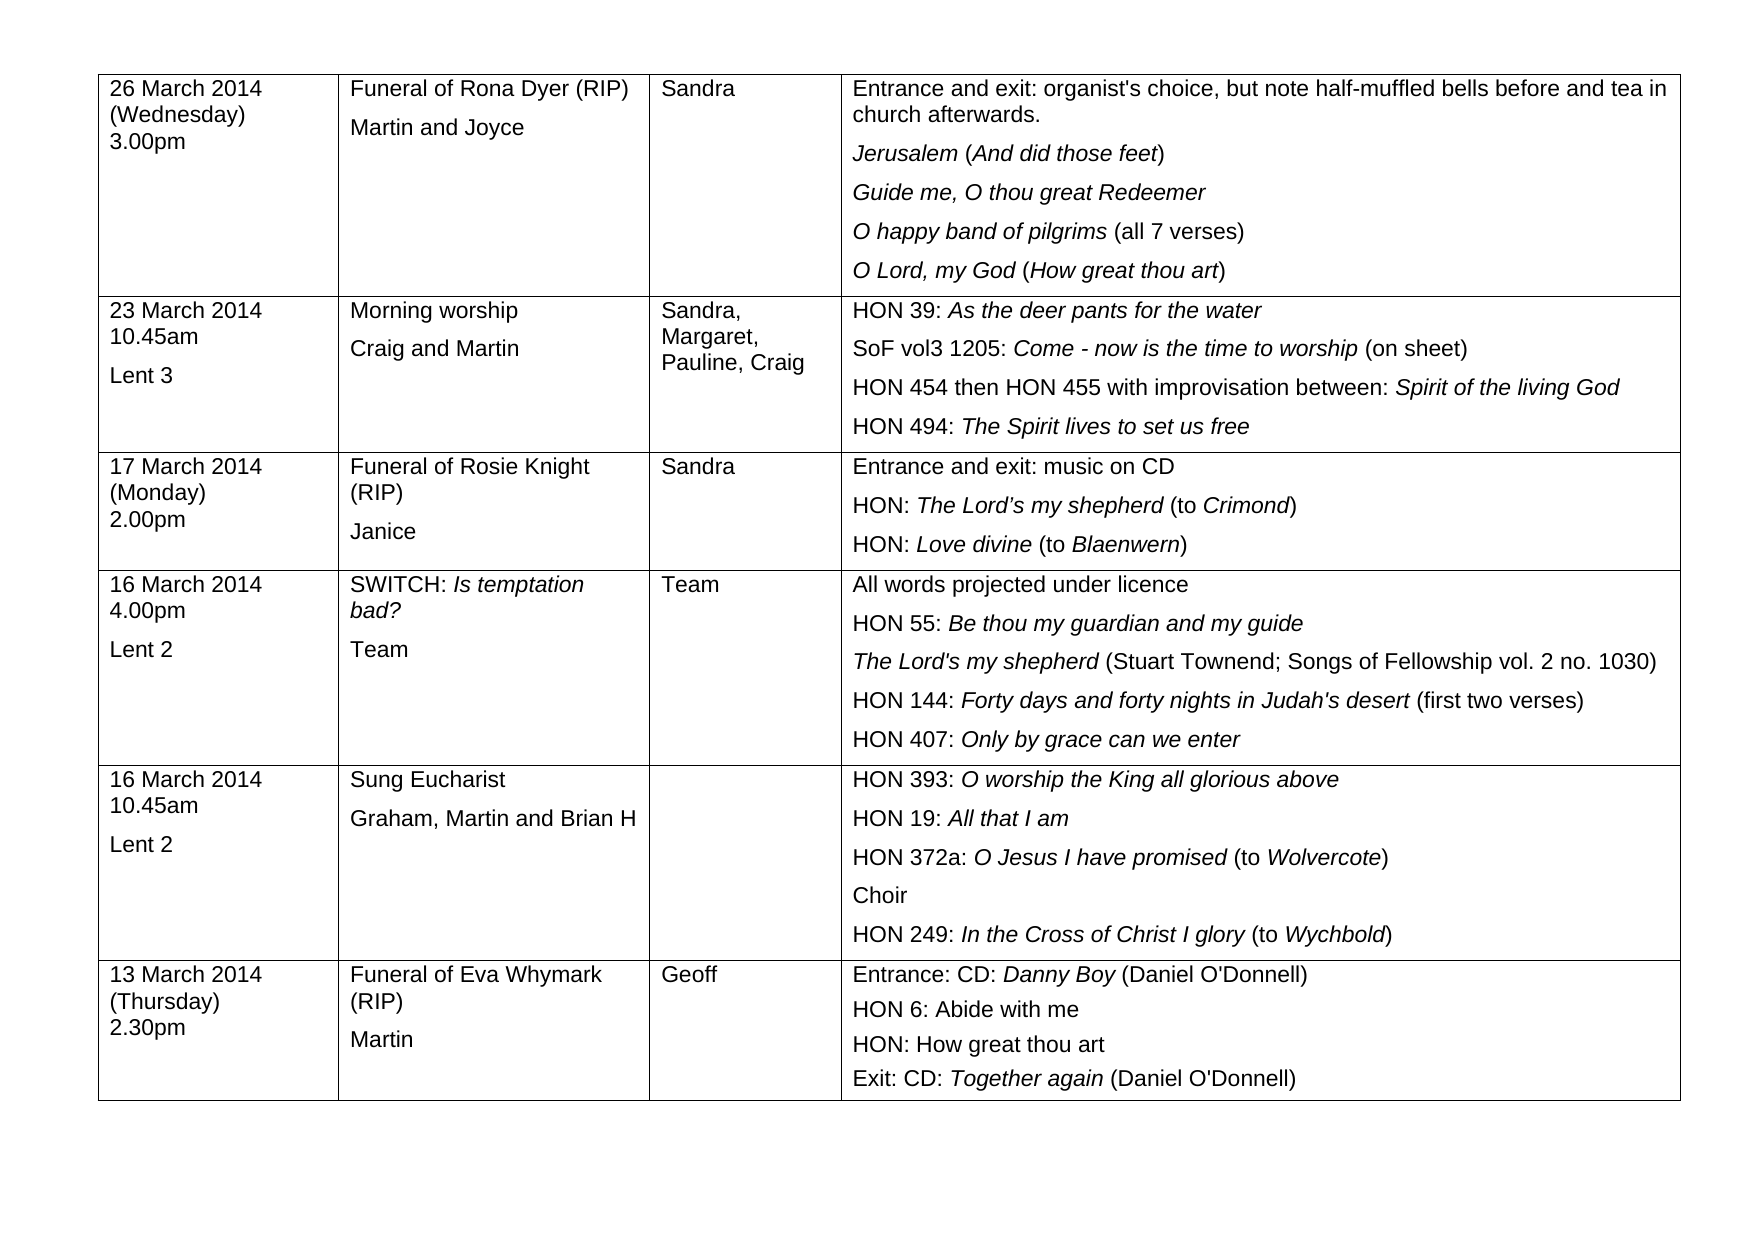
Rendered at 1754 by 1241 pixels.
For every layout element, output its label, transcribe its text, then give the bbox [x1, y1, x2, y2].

table_cell Funeral of Eva Whymark (RIP) Martin [339, 961, 649, 1100]
table_cell Team [650, 571, 841, 765]
table_cell Entrance and exit: organist's choice, but note half-muffled bells before and tea in church afterwards. Jerusalem (And did those feet) Guide me, O thou great Redeemer O happy band of pilgrims (all 7 verses) O Lord, my God (How great thou art) [842, 75, 1680, 296]
table_cell Sung Eucharist Graham, Martin and Brian H [339, 766, 649, 960]
table_cell 16 March 2014 10.45am Lent 2 [99, 766, 338, 960]
table_cell Funeral of Rona Dyer (RIP) Martin and Joyce [339, 75, 649, 296]
table_cell Sandra [650, 75, 841, 296]
table_cell HON 393: O worship the King all glorious above HON 19: All that I am HON 372a: O Jesus I have promised (to Wolvercote) Choir HON 249: In the Cross of Christ I glory (to Wychbold) [842, 766, 1680, 960]
table_cell 13 March 2014 (Thursday) 2.30pm [99, 961, 338, 1100]
table_cell Funeral of Rosie Knight (RIP) Janice [339, 453, 649, 569]
table_cell 17 March 2014 (Monday) 2.00pm [99, 453, 338, 569]
table_cell 16 March 2014 4.00pm Lent 2 [99, 571, 338, 765]
table_cell HON 39: As the deer pants for the water SoF vol3 1205: Come - now is the time to worship (on sheet) HON 454 then HON 455 with improvisation between: Spirit of the living God HON 494: The Spirit lives to set us free [842, 297, 1680, 452]
table_cell Morning worship Craig and Martin [339, 297, 649, 452]
table_cell 23 March 2014 10.45am Lent 3 [99, 297, 338, 452]
table_cell SWITCH: Is temptation bad? Team [339, 571, 649, 765]
table_cell Sandra, Margaret, Pauline, Craig [650, 297, 841, 452]
table_cell All words projected under licence HON 55: Be thou my guardian and my guide The Lord's my shepherd (Stuart Townend; Songs of Fellowship vol. 2 no. 1030) HON 144: Forty days and forty nights in Judah's desert (first two verses) HON 407: Only by grace can we enter [842, 571, 1680, 765]
table_cell Geoff [650, 961, 841, 1100]
table_cell 26 March 2014 (Wednesday) 3.00pm [99, 75, 338, 296]
table_cell Entrance and exit: music on CD HON: The Lord’s my shepherd (to Crimond) HON: Love divine (to Blaenwern) [842, 453, 1680, 569]
table_cell Entrance: CD: Danny Boy (Daniel O'Donnell) HON 6: Abide with me HON: How great thou art Exit: CD: Together again (Daniel O'Donnell) [842, 961, 1680, 1100]
table_cell Sandra [650, 453, 841, 569]
table_cell [650, 766, 841, 960]
